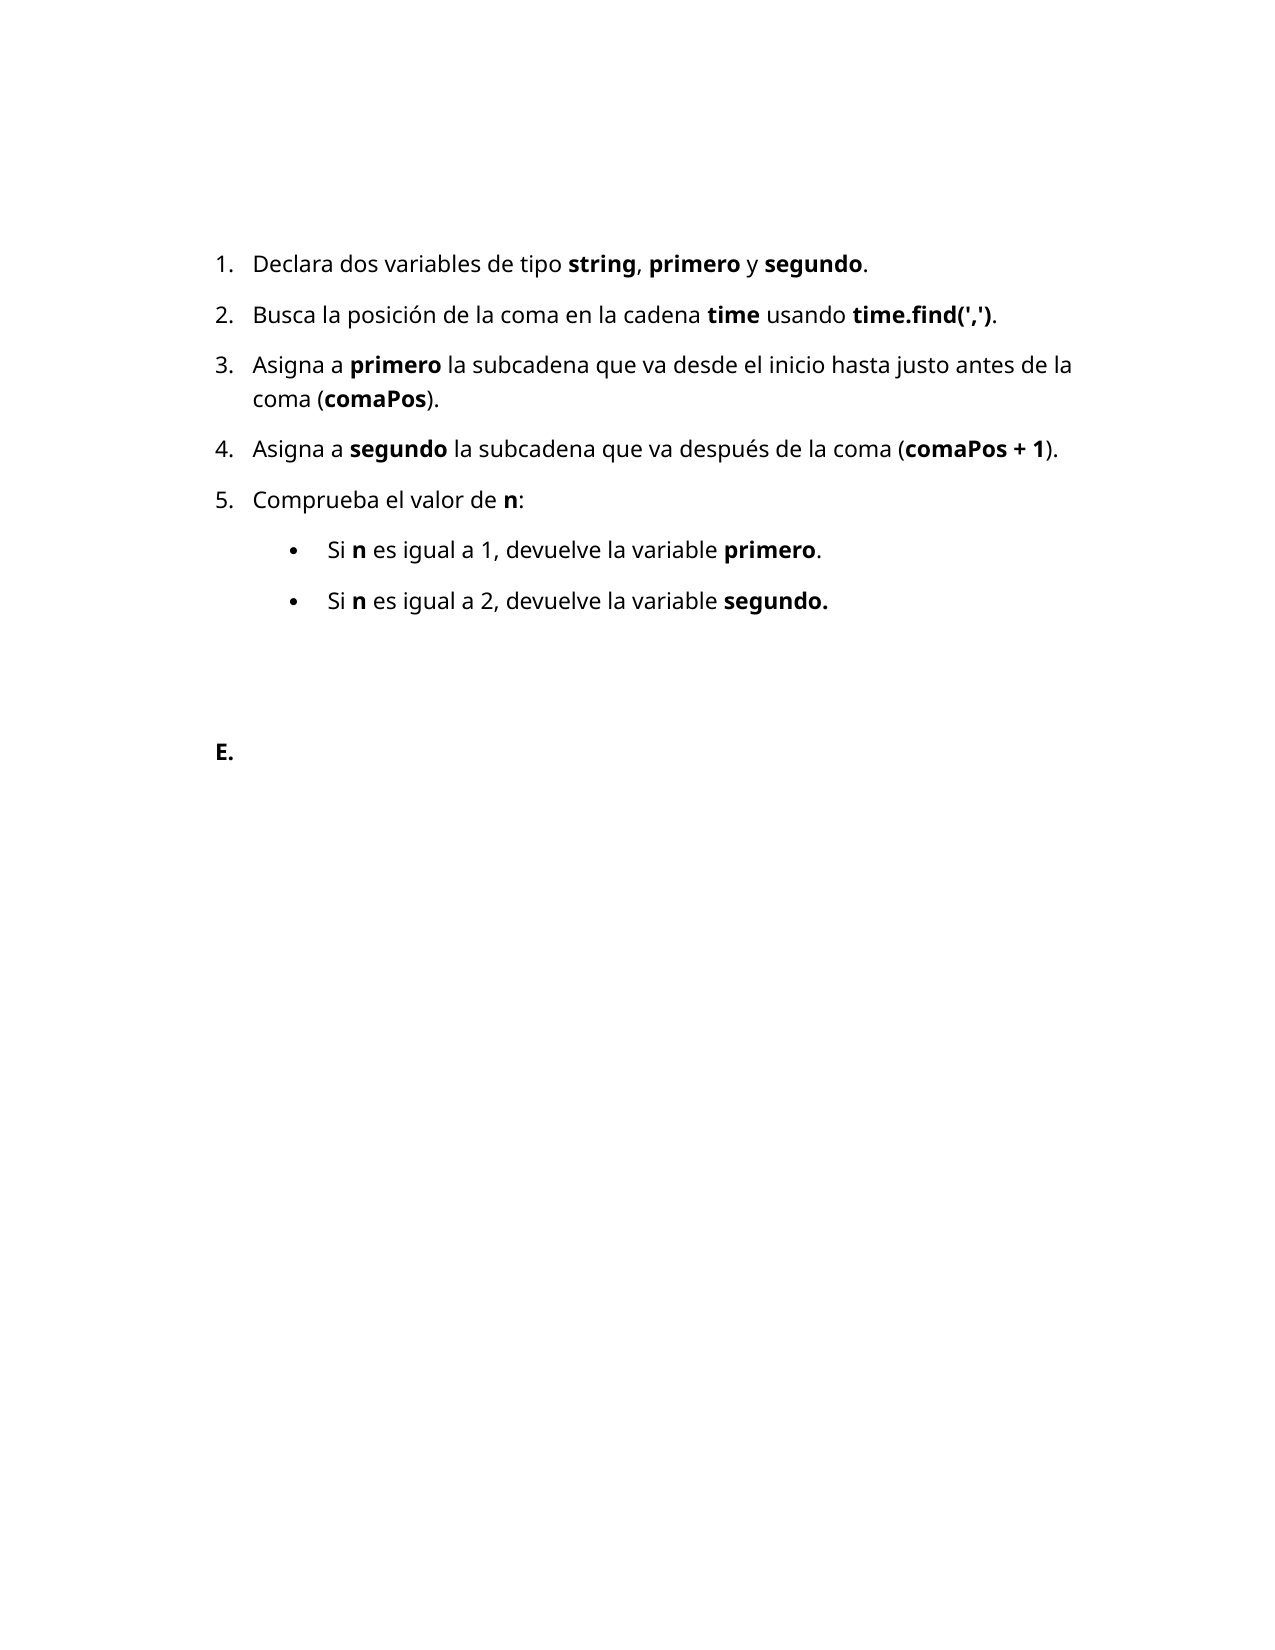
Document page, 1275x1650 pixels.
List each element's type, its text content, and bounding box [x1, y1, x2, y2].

list Declara dos variables de tipo string, primero y segundo. [215, 248, 1098, 280]
list Si n es igual a 1, devuelve la variable primero. [290, 534, 1098, 566]
list Asigna a primero la subcadena que va desde el inicio hasta justo antes de la coma (comaPos). [215, 349, 1098, 414]
list Asigna a segundo la subcadena que va después de la coma (comaPos + 1). [215, 433, 1098, 465]
list Comprueba el valor de n: [215, 484, 1098, 515]
list Busca la posición de la coma en la cadena time usando time.find(','). [215, 299, 1098, 330]
list Si n es igual a 2, devuelve la variable segundo. [290, 585, 1098, 616]
